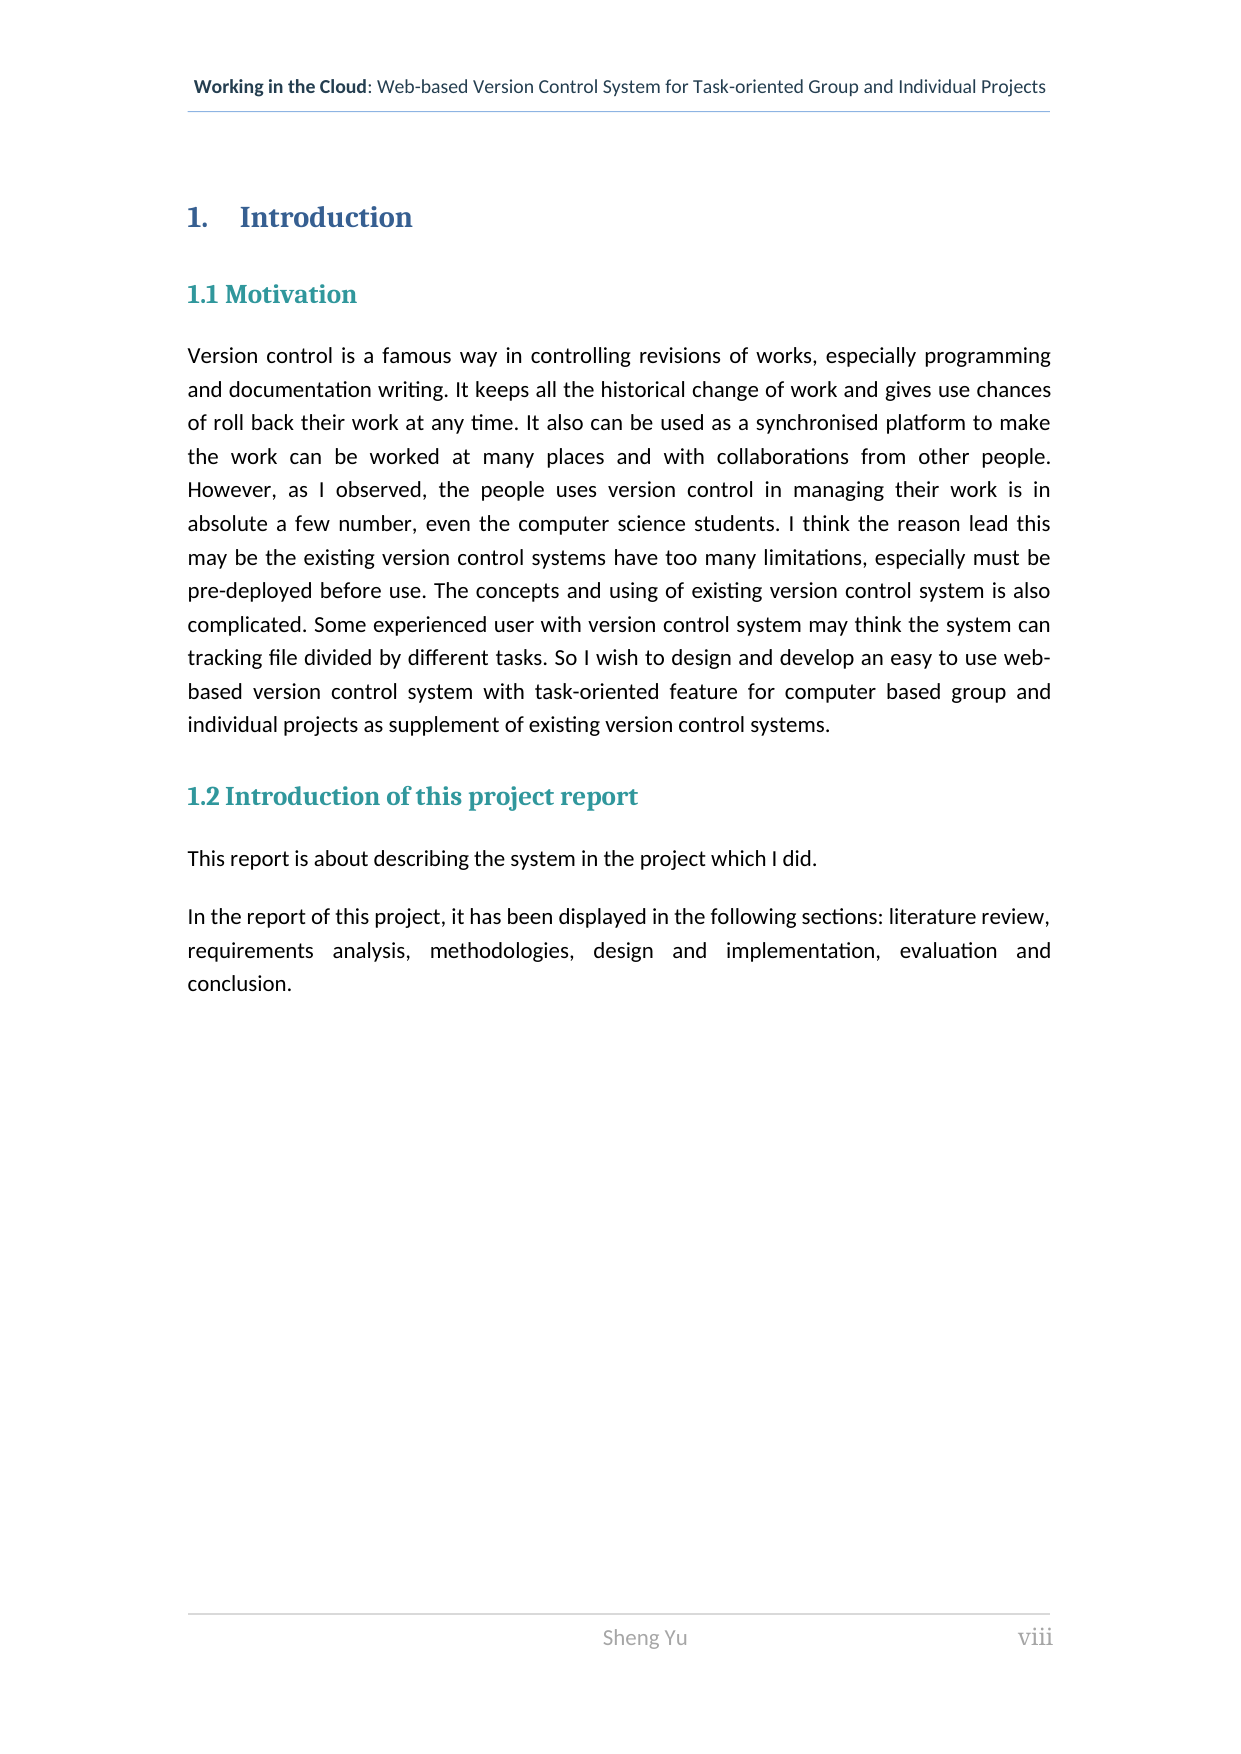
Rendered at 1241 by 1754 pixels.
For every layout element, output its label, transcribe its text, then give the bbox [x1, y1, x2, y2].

subtitle Introduction of this project report [187, 781, 1053, 813]
text This report is about describing the system in the project which I did. [187, 844, 1053, 872]
text Version control is a famous way in controlling revisions of works, especially programming and documentation writing. It keeps all the historical change of work and gives use chances of roll back their work at any time. It also can be used as a synchronised platform to make the work can be worked at many places and with collaborations from other people. However, as I observed, the people uses version control in managing their work is in absolute a few number, even the computer science students. I think the reason lead this may be the existing version control systems have too many limitations, especially must be pre-deployed before use. The concepts and using of existing version control system is also complicated. Some experienced user with version control system may think the system can tracking file divided by different tasks. So I wish to design and develop an easy to use web-based version control system with task-oriented feature for computer based group and individual projects as supplement of existing version control systems. [187, 341, 1053, 738]
text In the report of this project, it has been displayed in the following sections: literature review, requirements analysis, methodologies, design and implementation, evaluation and conclusion. [187, 902, 1053, 997]
subtitle Motivation [187, 279, 1053, 310]
subtitle Introduction [187, 200, 1053, 235]
